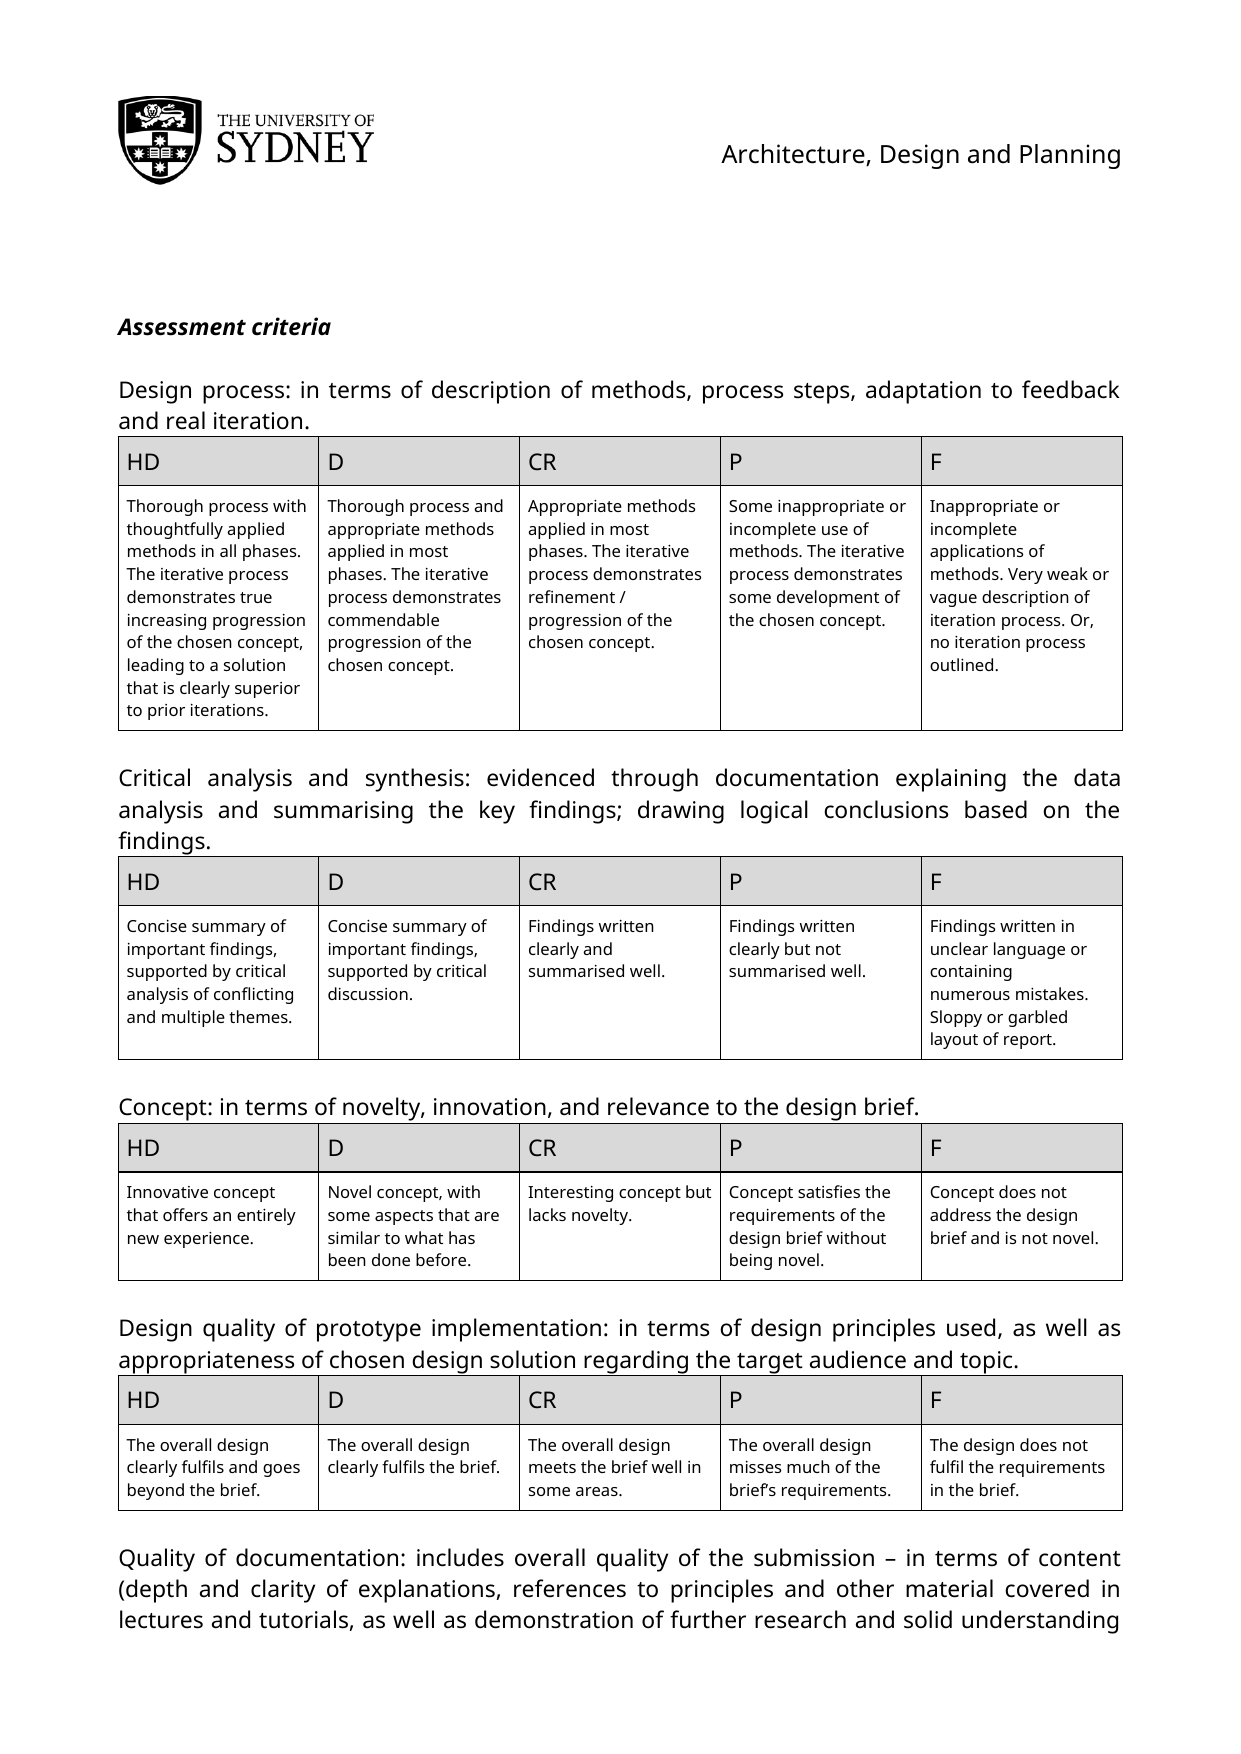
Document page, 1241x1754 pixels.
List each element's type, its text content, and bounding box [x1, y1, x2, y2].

table_cell Thorough process and appropriate methods applied in most phases. The iterative process demonstrates commendable progression of the chosen concept. [319, 486, 519, 730]
table_cell Innovative concept that offers an entirely new experience. [119, 1173, 318, 1280]
table_header P [721, 857, 921, 905]
table_cell Concept does not address the design brief and is not novel. [922, 1173, 1122, 1280]
table_cell The overall design clearly fulfils and goes beyond the brief. [119, 1425, 318, 1509]
picture [118, 96, 374, 185]
table_header F [922, 1124, 1122, 1171]
table_cell The overall design clearly fulfils the brief. [319, 1425, 519, 1509]
table_header P [721, 437, 921, 485]
text Design quality of prototype implementation: in terms of design principles used, as well as appropriateness of chosen design solution regarding the target audience and topic. [118, 1312, 1122, 1375]
table_cell Findings written in unclear language or containing numerous mistakes. Sloppy or garbled layout of report. [922, 906, 1122, 1059]
table_header CR [520, 857, 720, 905]
table_cell Findings written clearly but not summarised well. [721, 906, 921, 1059]
table_header HD [119, 1124, 318, 1171]
table_header HD [119, 1376, 318, 1424]
table_header P [721, 1124, 921, 1171]
table_cell Thorough process with thoughtfully applied methods in all phases. The iterative process demonstrates true increasing progression of the chosen concept, leading to a solution that is clearly superior to prior iterations. [119, 486, 318, 730]
table_cell The overall design misses much of the brief’s requirements. [721, 1425, 921, 1509]
table_cell The design does not fulfil the requirements in the brief. [922, 1425, 1122, 1509]
table_cell The overall design meets the brief well in some areas. [520, 1425, 720, 1509]
table_cell Concise summary of important findings, supported by critical analysis of conflicting and multiple themes. [119, 906, 318, 1059]
table_header CR [520, 1124, 720, 1171]
table_header F [922, 857, 1122, 905]
text Assessment criteria [118, 311, 1122, 342]
table_header D [319, 437, 519, 485]
table_cell Concise summary of important findings, supported by critical discussion. [319, 906, 519, 1059]
text Critical analysis and synthesis: evidenced through documentation explaining the data analysis and summarising the key findings; drawing logical conclusions based on the findings. [118, 762, 1122, 856]
table_header D [319, 1124, 519, 1171]
table_header D [319, 1376, 519, 1424]
table_header CR [520, 437, 720, 485]
table_cell Some inappropriate or incomplete use of methods. The iterative process demonstrates some development of the chosen concept. [721, 486, 921, 730]
table_header P [721, 1376, 921, 1424]
table_header HD [119, 857, 318, 905]
text Design process: in terms of description of methods, process steps, adaptation to feedback and real iteration. [118, 374, 1122, 436]
table_header F [922, 1376, 1122, 1424]
table_header CR [520, 1376, 720, 1424]
table_cell Inappropriate or incomplete applications of methods. Very weak or vague description of iteration process. Or, no iteration process outlined. [922, 486, 1122, 730]
table_cell Appropriate methods applied in most phases. The iterative process demonstrates refinement / progression of the chosen concept. [520, 486, 720, 730]
table_header HD [119, 437, 318, 485]
table_cell Novel concept, with some aspects that are similar to what has been done before. [319, 1173, 519, 1280]
table_header D [319, 857, 519, 905]
text Concept: in terms of novelty, innovation, and relevance to the design brief. [118, 1091, 1122, 1122]
table_header F [922, 437, 1122, 485]
table_cell Findings written clearly and summarised well. [520, 906, 720, 1059]
table_cell Concept satisfies the requirements of the design brief without being novel. [721, 1173, 921, 1280]
table_cell Interesting concept but lacks novelty. [520, 1173, 720, 1280]
